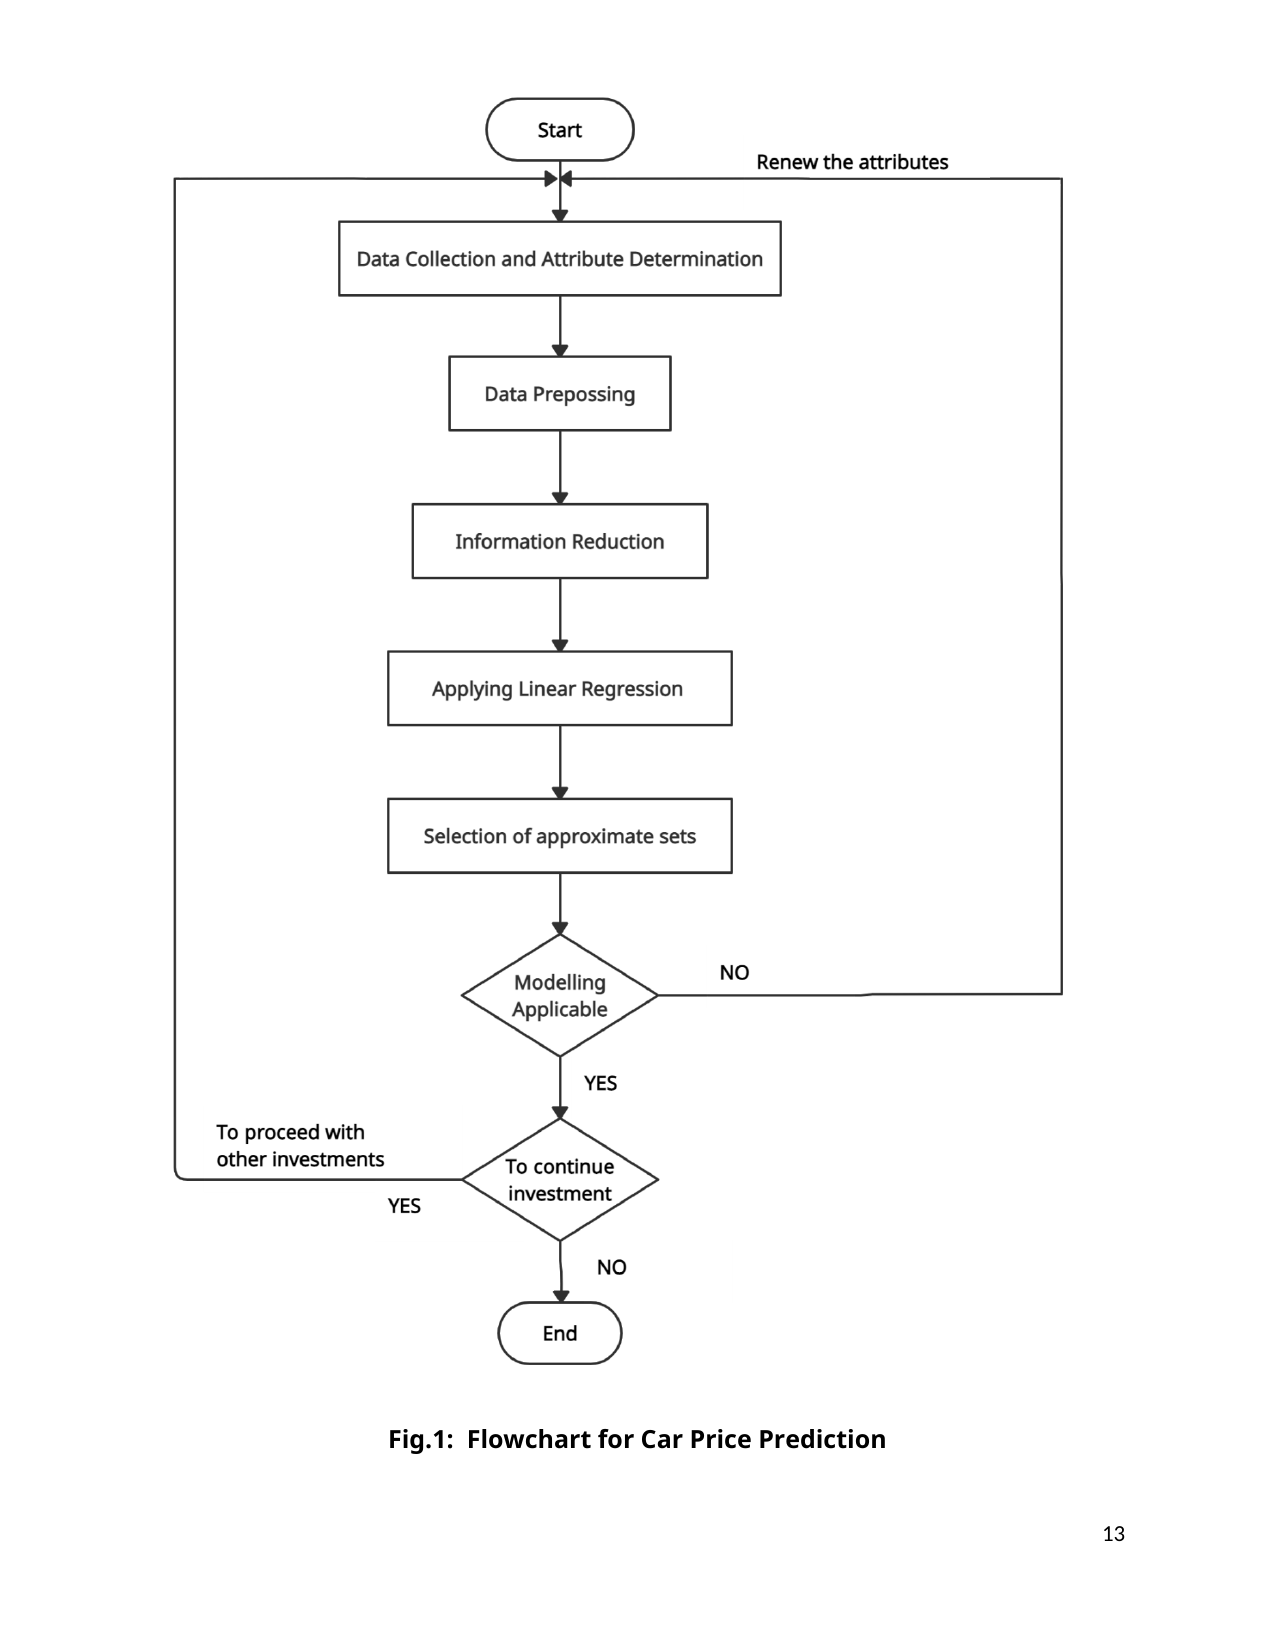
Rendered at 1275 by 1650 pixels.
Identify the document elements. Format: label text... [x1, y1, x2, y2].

text Fig.1: Flowchart for Car Price Prediction [150, 1422, 1125, 1456]
picture [150, 75, 1086, 1388]
